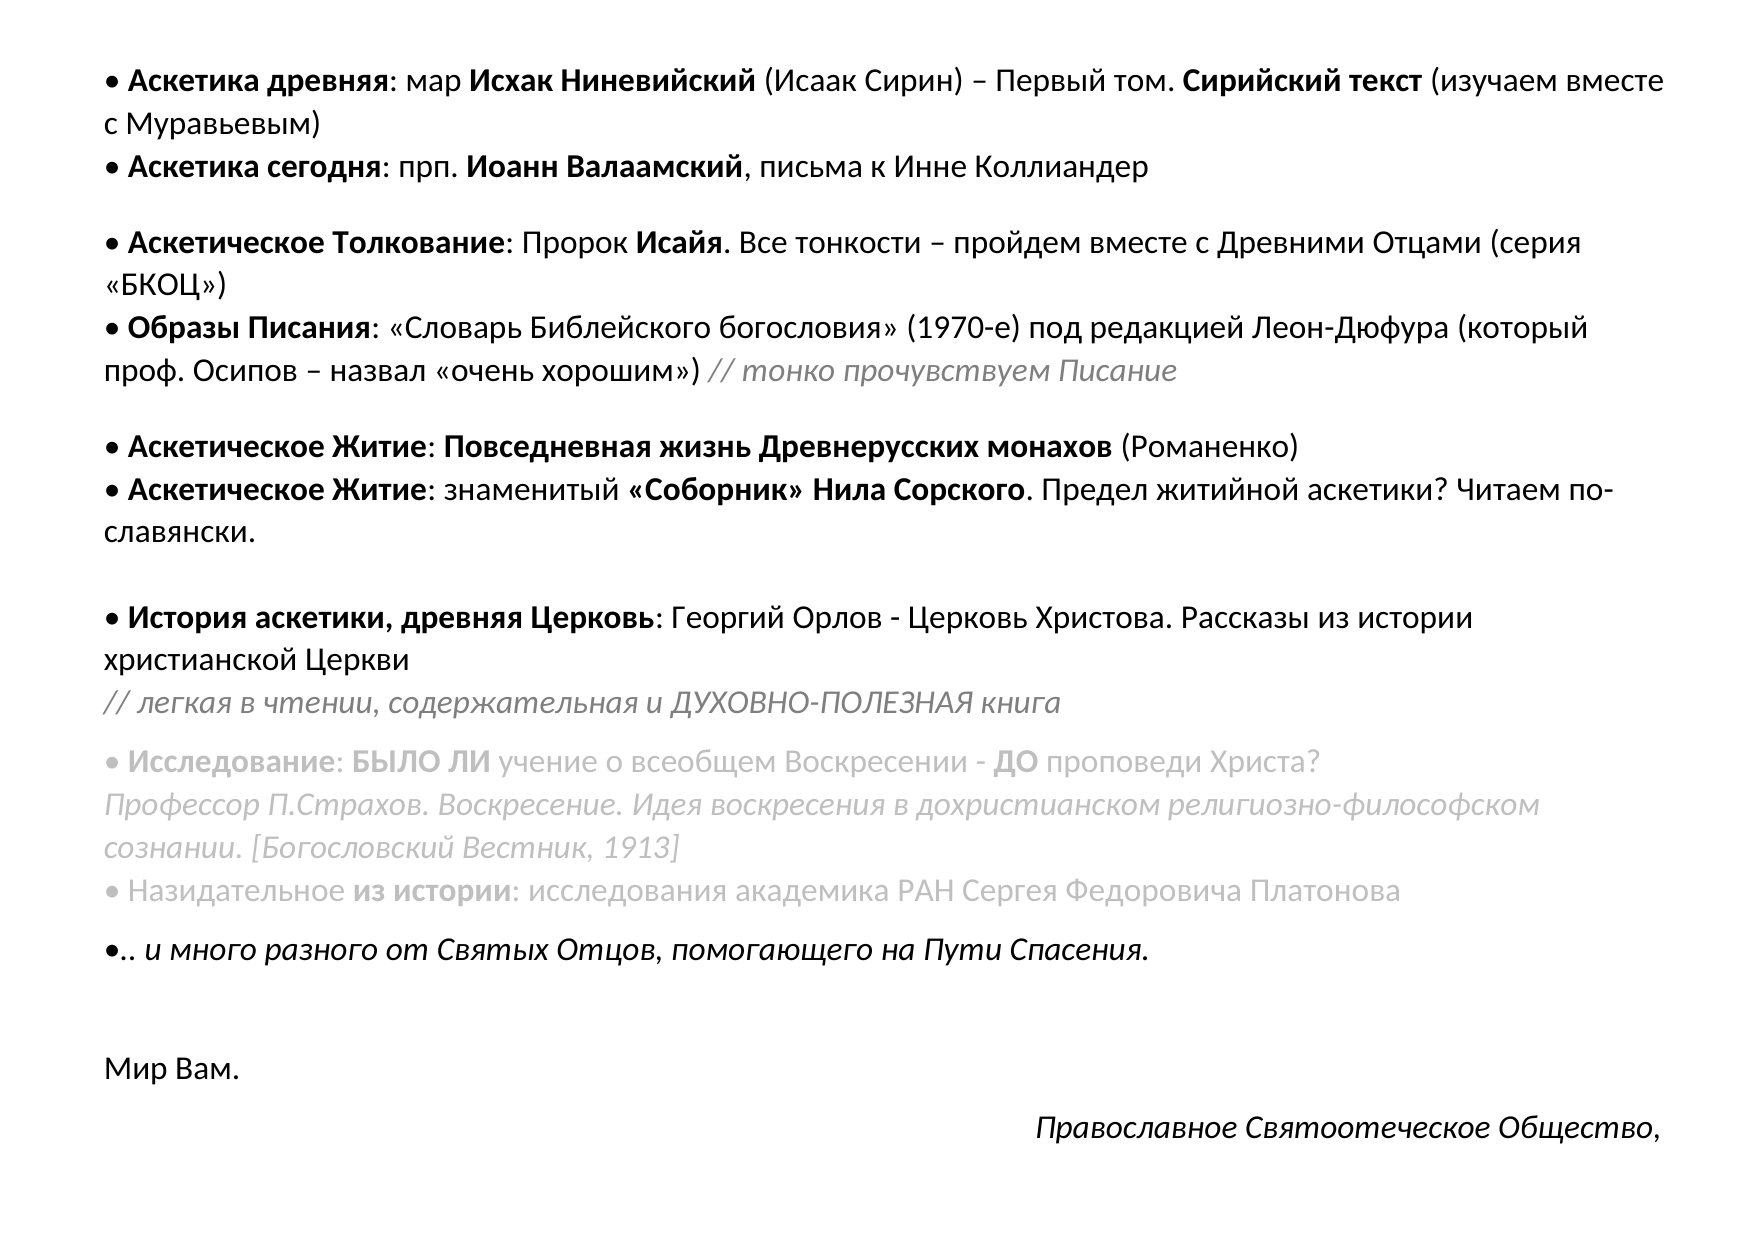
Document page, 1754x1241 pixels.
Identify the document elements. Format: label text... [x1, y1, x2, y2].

text •.. и много разного от Святых Отцов, помогающего на Пути Спасения. [103, 928, 1665, 969]
text • Аскетическое Житие: Повседневная жизнь Древнерусских монахов (Романенко) • Аскетическое Житие: знаменитый «Соборник» Нила Сорского. Предел житийной аскетики? Читаем по-славянски. • История аскетики, древняя Церковь: Георгий Орлов - Церковь Христова. Рассказы из истории христианской Церкви // легкая в чтении, содержательная и ДУХОВНО-ПОЛЕЗНАЯ книга [103, 425, 1665, 722]
text Православное Святоотеческое Общество, [103, 1106, 1665, 1147]
text • Аскетическое Толкование: Пророк Исайя. Все тонкости – пройдем вместе с Древними Отцами (серия «БКОЦ») • Образы Писания: «Словарь Библейского богословия» (1970-е) под редакцией Леон-Дюфура (который проф. Осипов – назвал «очень хорошим») // тонко прочувствуем Писание [103, 221, 1665, 389]
text • Исследование: БЫЛО ЛИ учение о всеобщем Воскресении - ДО проповеди Христа? Профессор П.Страхов. Воскресение. Идея воскресения в дохристианском религиозно-философском сознании. [Богословский Вестник, 1913] • Назидательное из истории: исследования академика РАН Сергея Федоровича Платонова [103, 740, 1665, 909]
text • Аскетика древняя: мар Исхак Ниневийский (Исаак Сирин) – Первый том. Сирийский текст (изучаем вместе с Муравьевым) • Аскетика сегодня: прп. Иоанн Валаамский, письма к Инне Коллиандер [103, 59, 1665, 185]
text Мир Вам. [103, 1047, 1665, 1087]
